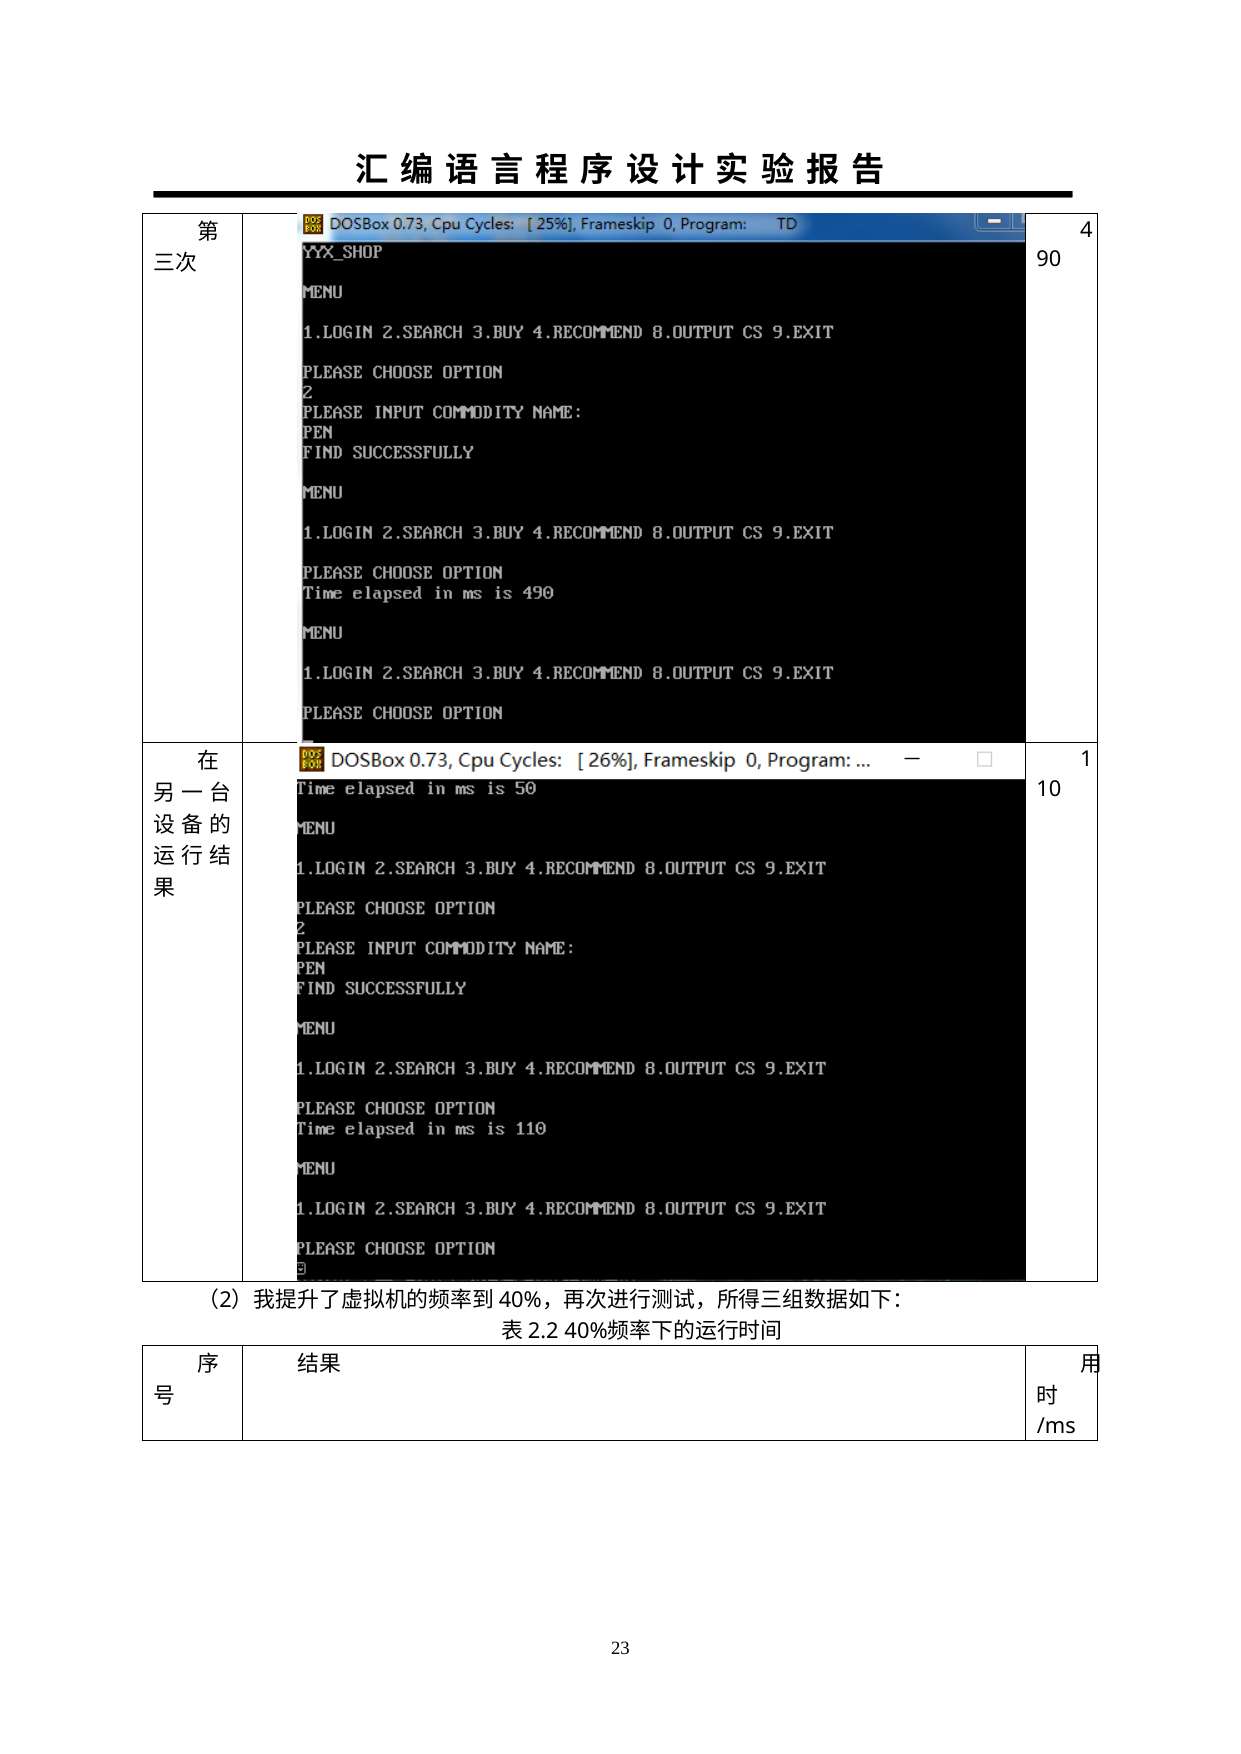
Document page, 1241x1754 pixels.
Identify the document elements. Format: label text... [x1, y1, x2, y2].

table_header 用时/ms [1026, 1346, 1097, 1439]
table_header 结果 [243, 1346, 1025, 1439]
text 表2.2 40%频率下的运行时间 [153, 1313, 1087, 1345]
table_header 序号 [143, 1346, 242, 1439]
picture [297, 213, 1025, 1281]
table_cell 110 [1026, 743, 1097, 1281]
table_cell [243, 214, 297, 742]
table_cell 第三次 [143, 214, 242, 742]
table_cell [243, 743, 297, 1281]
text （2）我提升了虚拟机的频率到40%，再次进行测试，所得三组数据如下： [153, 1282, 1087, 1313]
table_cell 在另一台设备的运行结果 [143, 743, 242, 1281]
table_cell 490 [1026, 214, 1097, 742]
